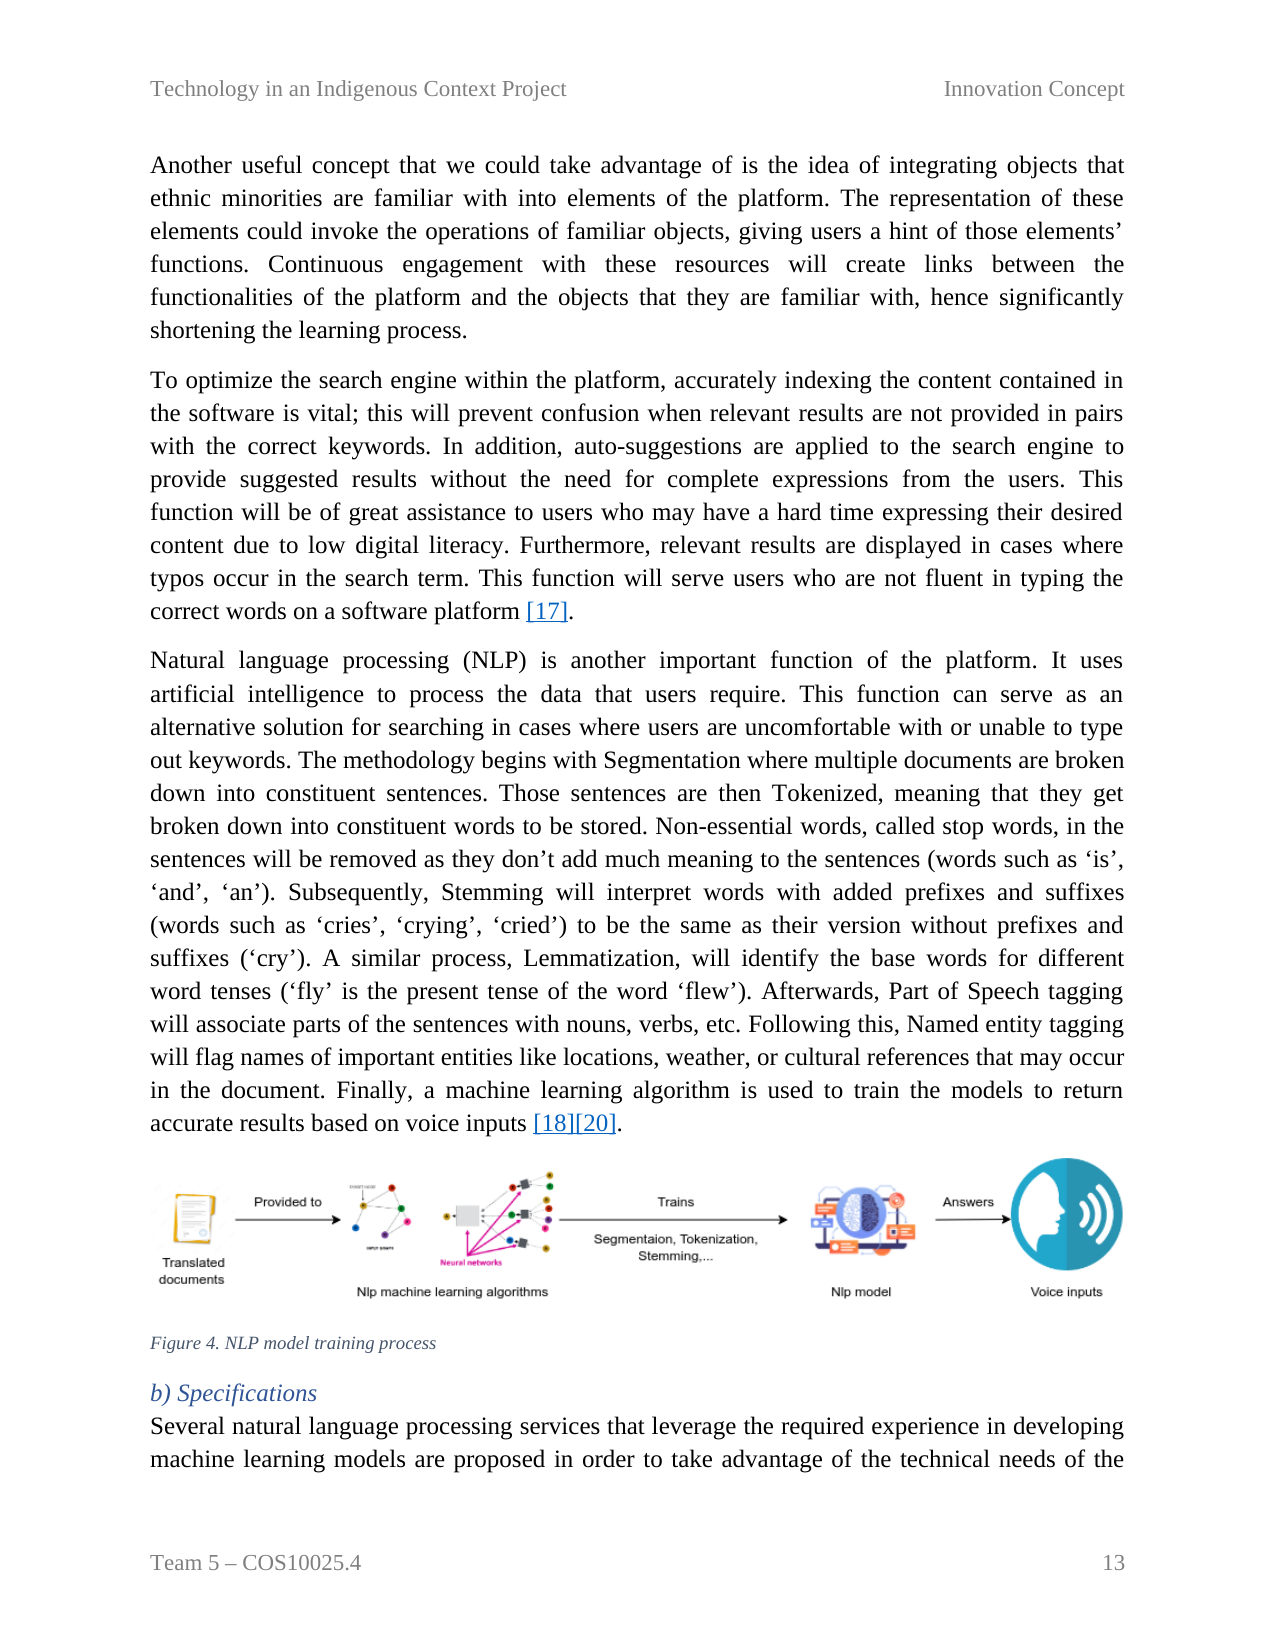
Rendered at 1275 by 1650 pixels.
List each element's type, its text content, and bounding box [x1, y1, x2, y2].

subtitle b) Specifications [150, 1378, 1125, 1406]
text Natural language processing (NLP) is another important function of the platform. It uses artificial intelligence to process the data that users require. This function can serve as an alternative solution for searching in cases where users are uncomfortable with or unable to type out keywords. The methodology begins with Segmentation where multiple documents are broken down into constituent sentences. Those sentences are then Tokenized, meaning that they get broken down into constituent words to be stored. Non-essential words, called stop words, in the sentences will be removed as they don’t add much meaning to the sentences (words such as ‘is’, ‘and’, ‘an’). Subsequently, Stemming will interpret words with added prefixes and suffixes (words such as ‘cries’, ‘crying’, ‘cried’) to be the same as their version without prefixes and suffixes (‘cry’). A similar process, Lemmatization, will identify the base words for different word tenses (‘fly’ is the present tense of the word ‘flew’). Afterwards, Part of Speech tagging will associate parts of the sentences with nouns, verbs, etc. Following this, Named entity tagging will flag names of important entities like locations, weather, or cultural references that may occur in the document. Finally, a machine learning algorithm is used to train the models to return accurate results based on voice inputs [18][20]. [150, 646, 1125, 1137]
text Figure 4. NLP model training process [150, 1332, 1125, 1354]
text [150, 1411, 1125, 1472]
picture [150, 1157, 1125, 1312]
text Another useful concept that we could take advantage of is the idea of integrating objects that ethnic minorities are familiar with into elements of the platform. The representation of these elements could invoke the operations of familiar objects, giving users a hint of those elements’ functions. Continuous engagement with these resources will create links between the functionalities of the platform and the objects that they are familiar with, hence significantly shortening the learning process. [150, 150, 1125, 344]
text To optimize the search engine within the platform, accurately indexing the content contained in the software is vital; this will prevent confusion when relevant results are not provided in pairs with the correct keywords. In addition, auto-suggestions are applied to the search engine to provide suggested results without the need for complete expressions from the users. This function will be of great assistance to users who may have a hard time expressing their desired content due to low digital literacy. Furthermore, relevant results are displayed in cases where typos occur in the search term. This function will serve users who are not fluent in typing the correct words on a software platform [17]. [150, 365, 1125, 625]
